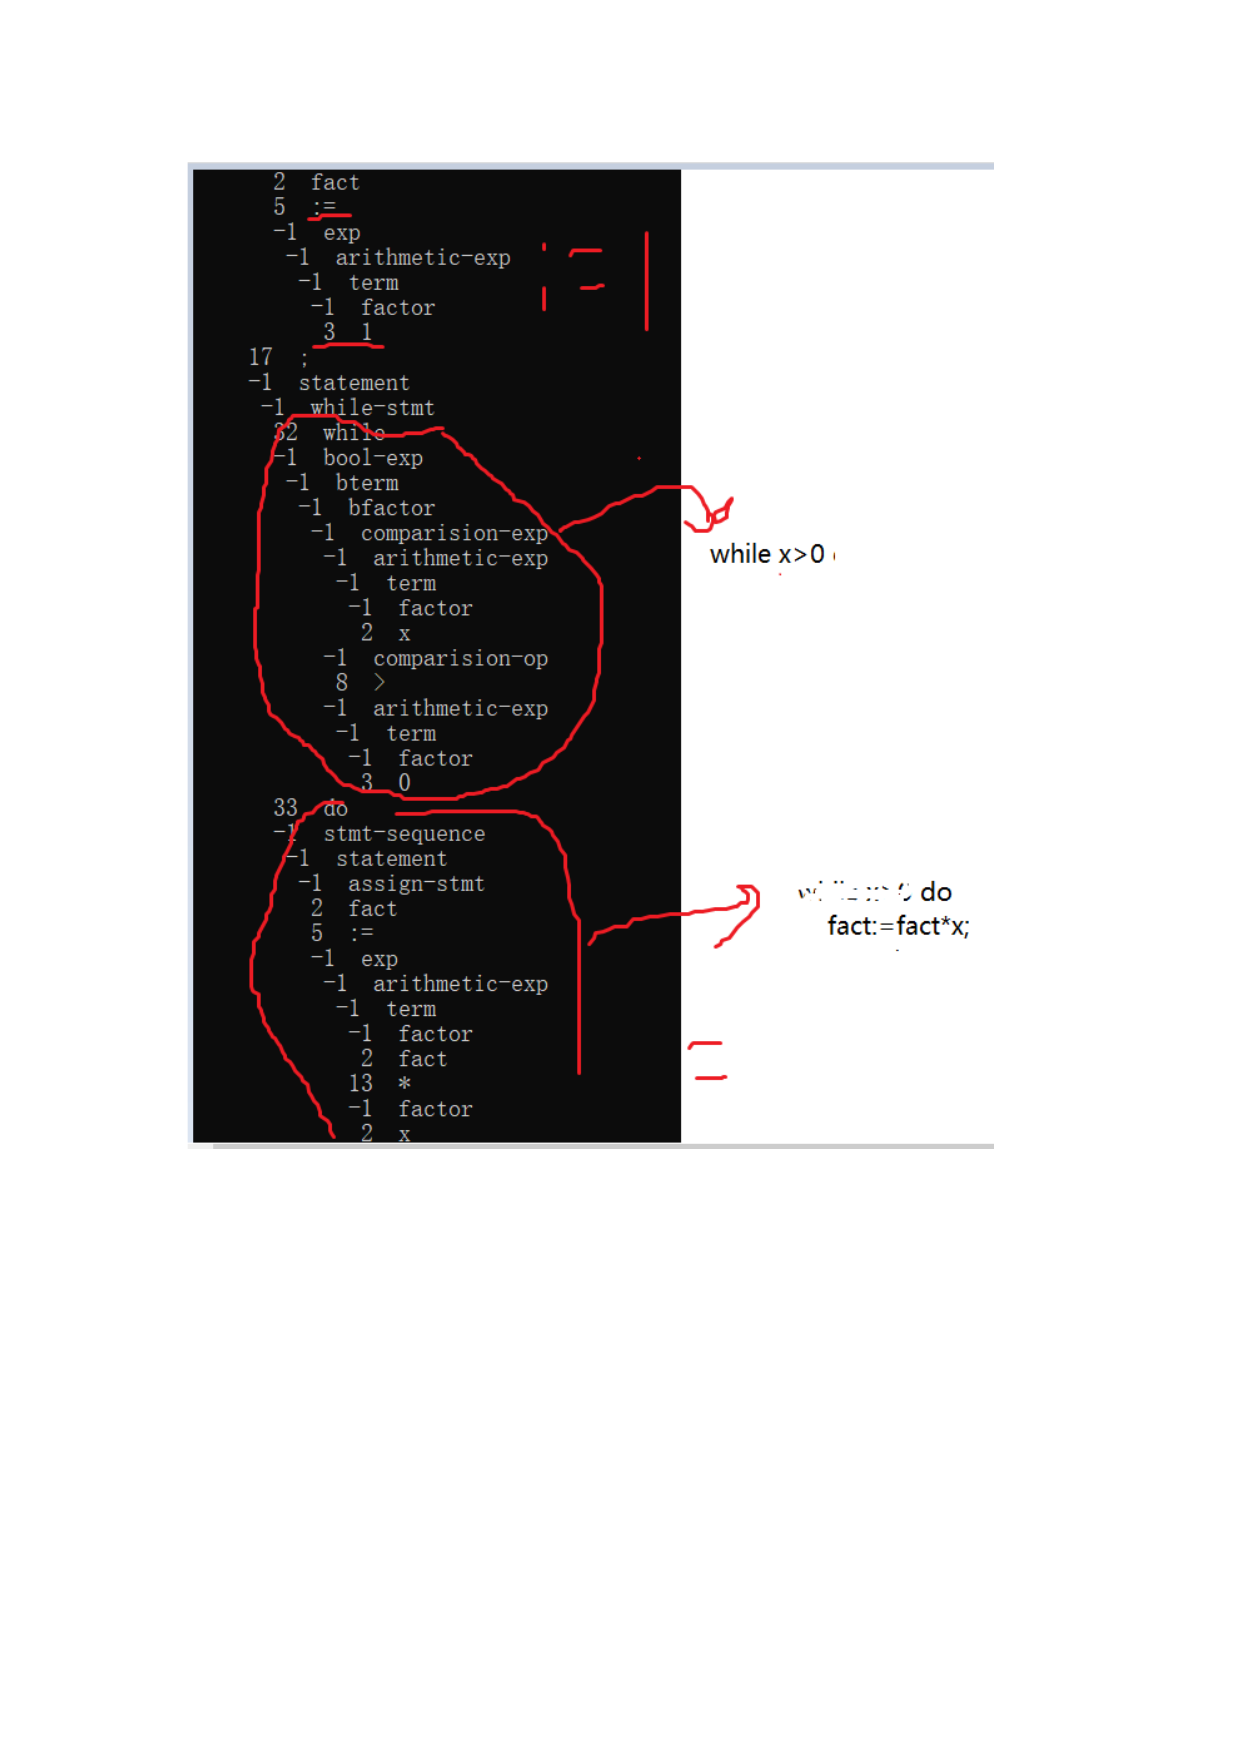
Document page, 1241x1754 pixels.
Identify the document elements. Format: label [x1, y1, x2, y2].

picture [187, 162, 994, 1149]
